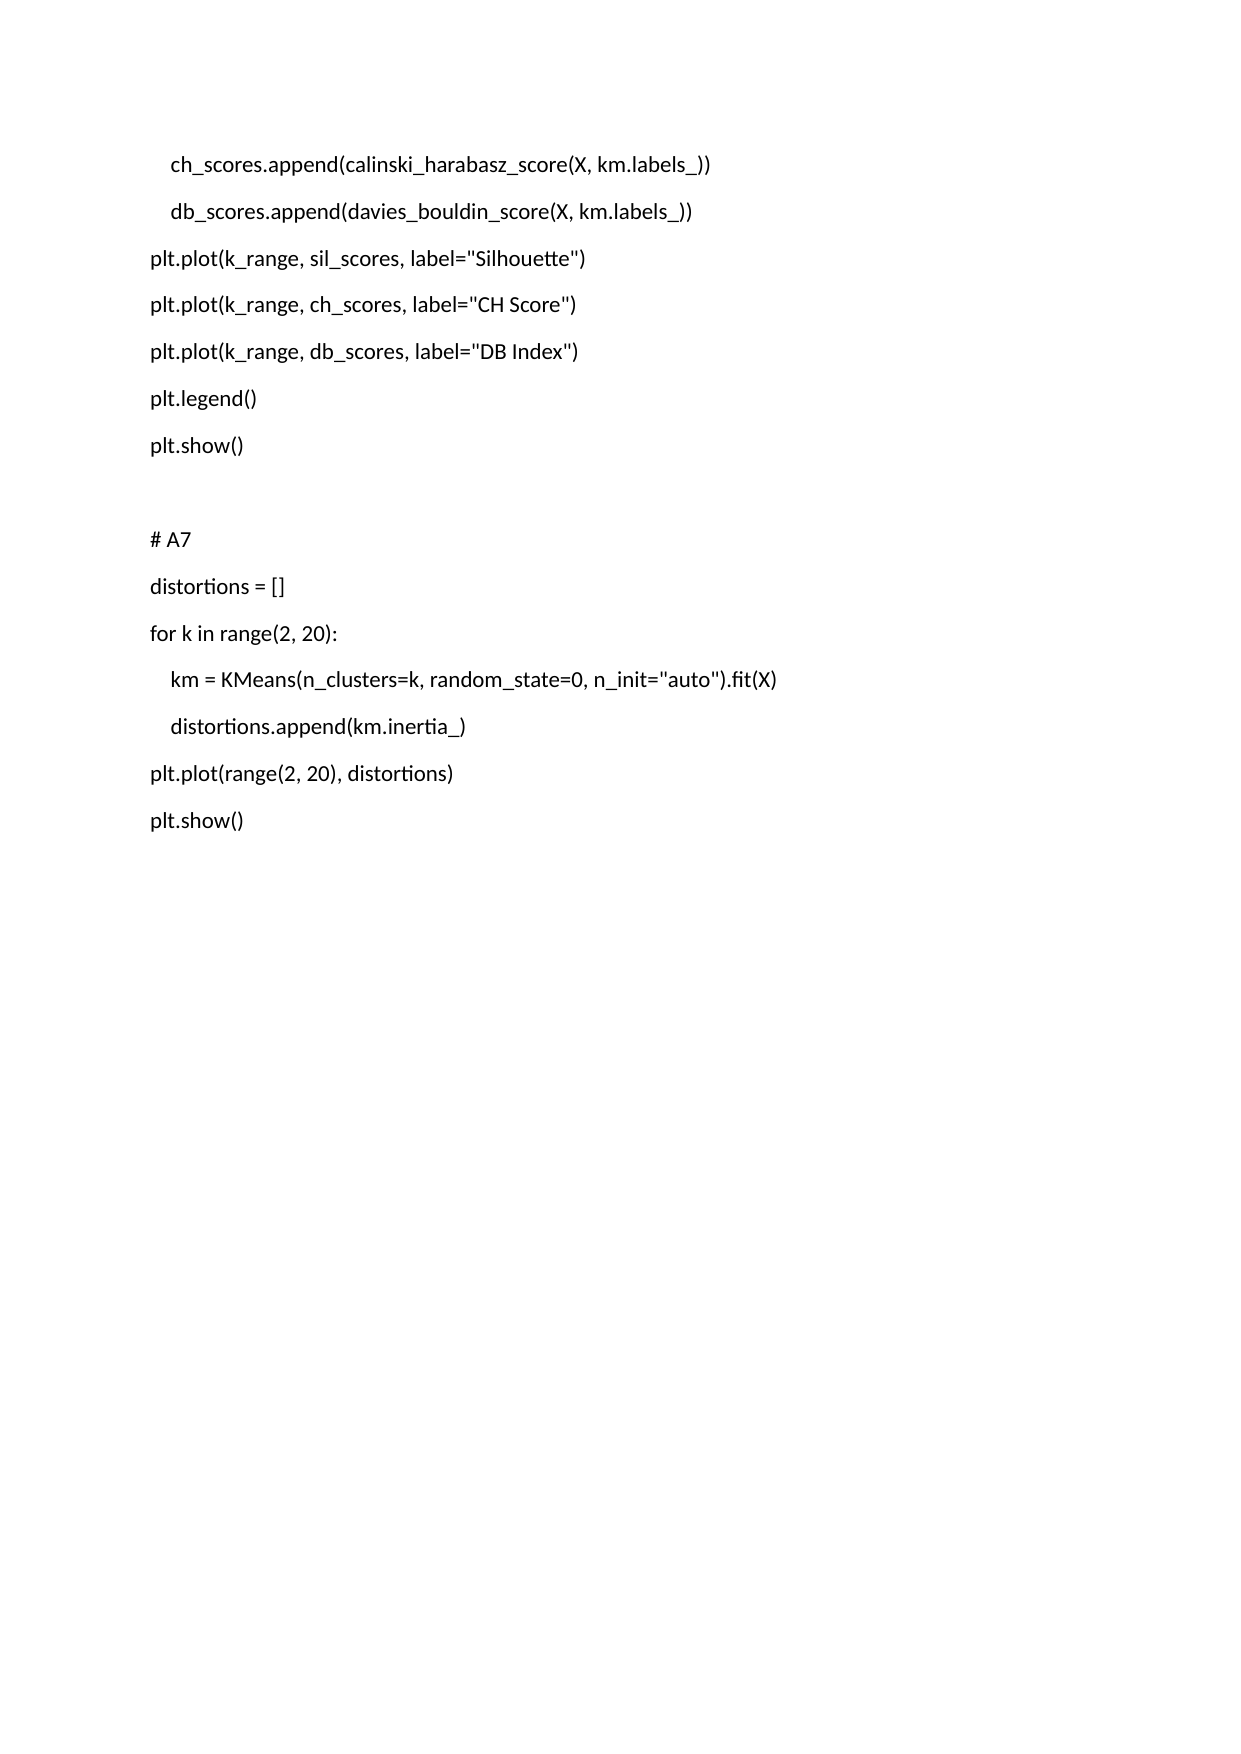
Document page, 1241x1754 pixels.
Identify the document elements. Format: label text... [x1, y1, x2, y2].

text plt.plot(range(2, 20), distortions) [150, 759, 1090, 787]
text # A7 [150, 525, 1090, 553]
text plt.plot(k_range, sil_scores, label="Silhouette") [150, 244, 1090, 272]
text km = KMeans(n_clusters=k, random_state=0, n_init="auto").fit(X) [150, 666, 1090, 694]
text plt.legend() [150, 384, 1090, 412]
text distortions.append(km.inertia_) [150, 712, 1090, 741]
text plt.plot(k_range, db_scores, label="DB Index") [150, 337, 1090, 366]
text plt.show() [150, 806, 1090, 834]
text distortions = [] [150, 572, 1090, 600]
text db_scores.append(davies_bouldin_score(X, km.labels_)) [150, 197, 1090, 225]
text plt.plot(k_range, ch_scores, label="CH Score") [150, 291, 1090, 319]
text ch_scores.append(calinski_harabasz_score(X, km.labels_)) [150, 150, 1090, 178]
text for k in range(2, 20): [150, 619, 1090, 647]
text plt.show() [150, 431, 1090, 459]
